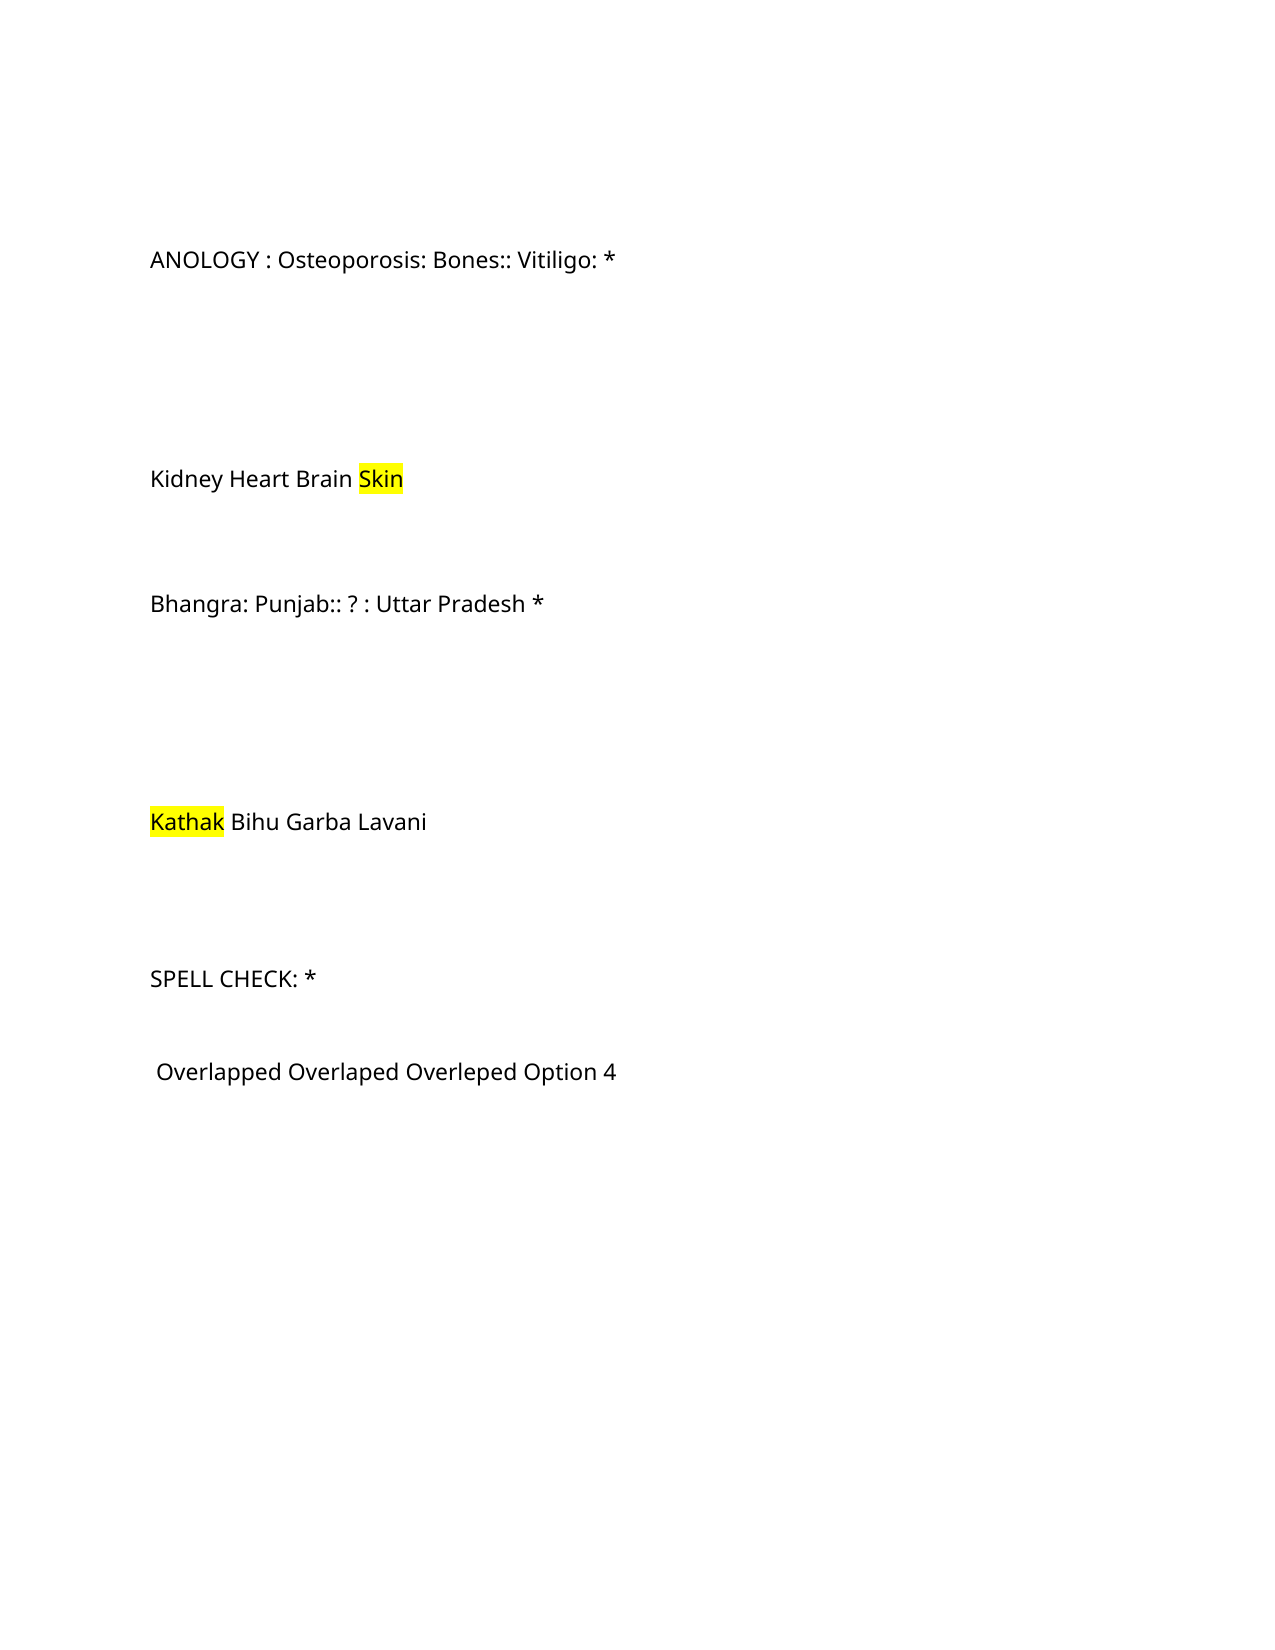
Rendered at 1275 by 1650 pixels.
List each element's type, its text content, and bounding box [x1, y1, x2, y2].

text Kathak Bihu Garba Lavani [224, 806, 1125, 837]
text SPELL CHECK: * [150, 962, 1125, 994]
text Kidney Heart Brain Skin [150, 462, 1125, 494]
text ANOLOGY : Osteoporosis: Bones:: Vitiligo: * [150, 244, 1125, 275]
text Overlapped Overlaped Overleped Option 4 [150, 1056, 1125, 1087]
text Bhangra: Punjab:: ? : Uttar Pradesh * [150, 587, 1125, 619]
